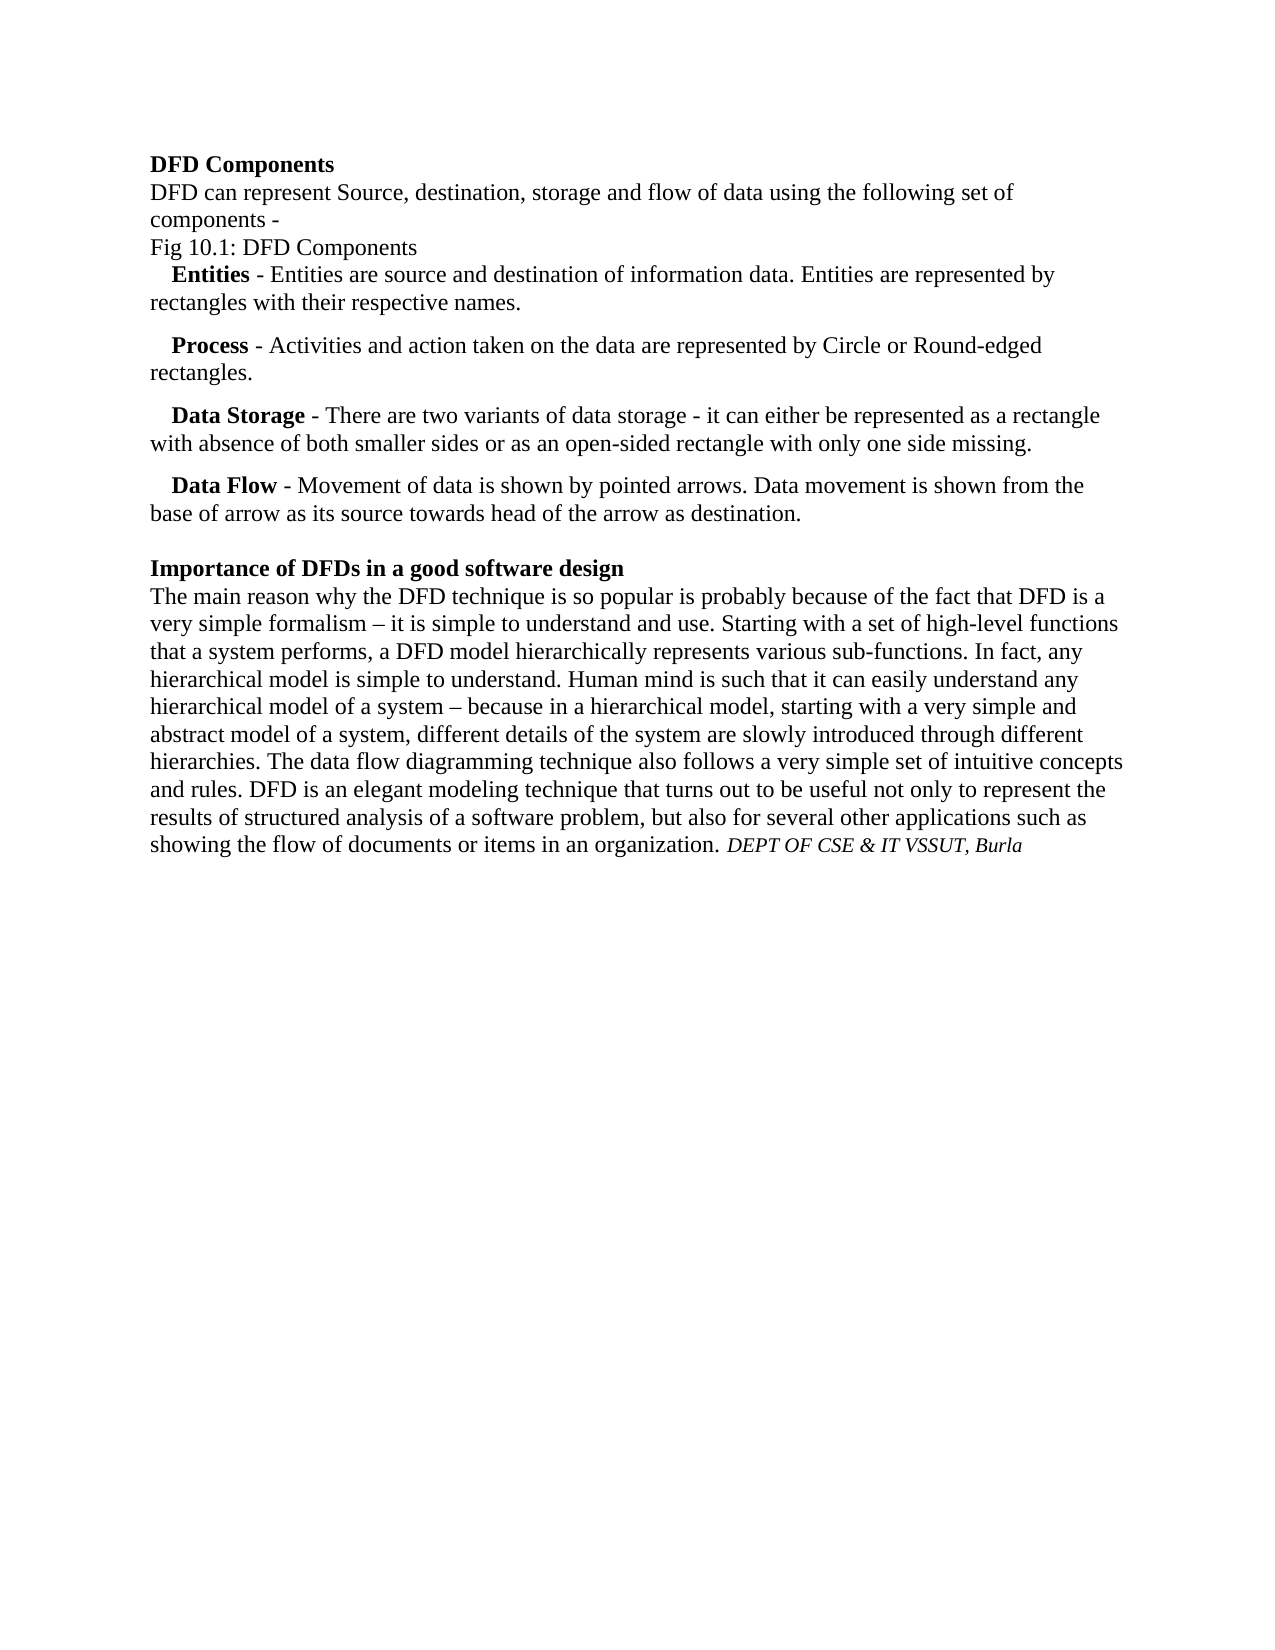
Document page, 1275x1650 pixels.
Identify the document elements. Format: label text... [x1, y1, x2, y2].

text  Data Flow - Movement of data is shown by pointed arrows. Data movement is shown from the base of arrow as its source towards head of the arrow as destination. [150, 471, 1125, 527]
text Fig 10.1: DFD Components [150, 233, 1125, 260]
text  Data Storage - There are two variants of data storage - it can either be represented as a rectangle with absence of both smaller sides or as an open-sided rectangle with only one side missing. [150, 401, 1125, 456]
text DFD can represent Source, destination, storage and flow of data using the following set of components - [150, 178, 1125, 233]
text  Process - Activities and action taken on the data are represented by Circle or Round-edged rectangles. [150, 331, 1125, 386]
text The main reason why the DFD technique is so popular is probably because of the fact that DFD is a very simple formalism – it is simple to understand and use. Starting with a set of high-level functions that a system performs, a DFD model hierarchically represents various sub-functions. In fact, any hierarchical model is simple to understand. Human mind is such that it can easily understand any hierarchical model of a system – because in a hierarchical model, starting with a very simple and abstract model of a system, different details of the system are slowly introduced through different hierarchies. The data flow diagramming technique also follows a very simple set of intuitive concepts and rules. DFD is an elegant modeling technique that turns out to be useful not only to represent the results of structured analysis of a software problem, but also for several other applications such as showing the flow of documents or items in an organization. DEPT OF CSE & IT VSSUT, Burla [150, 582, 1125, 858]
text  Entities - Entities are source and destination of information data. Entities are represented by rectangles with their respective names. [150, 260, 1125, 316]
text DFD Components [150, 150, 1125, 178]
text Importance of DFDs in a good software design [150, 554, 1125, 582]
